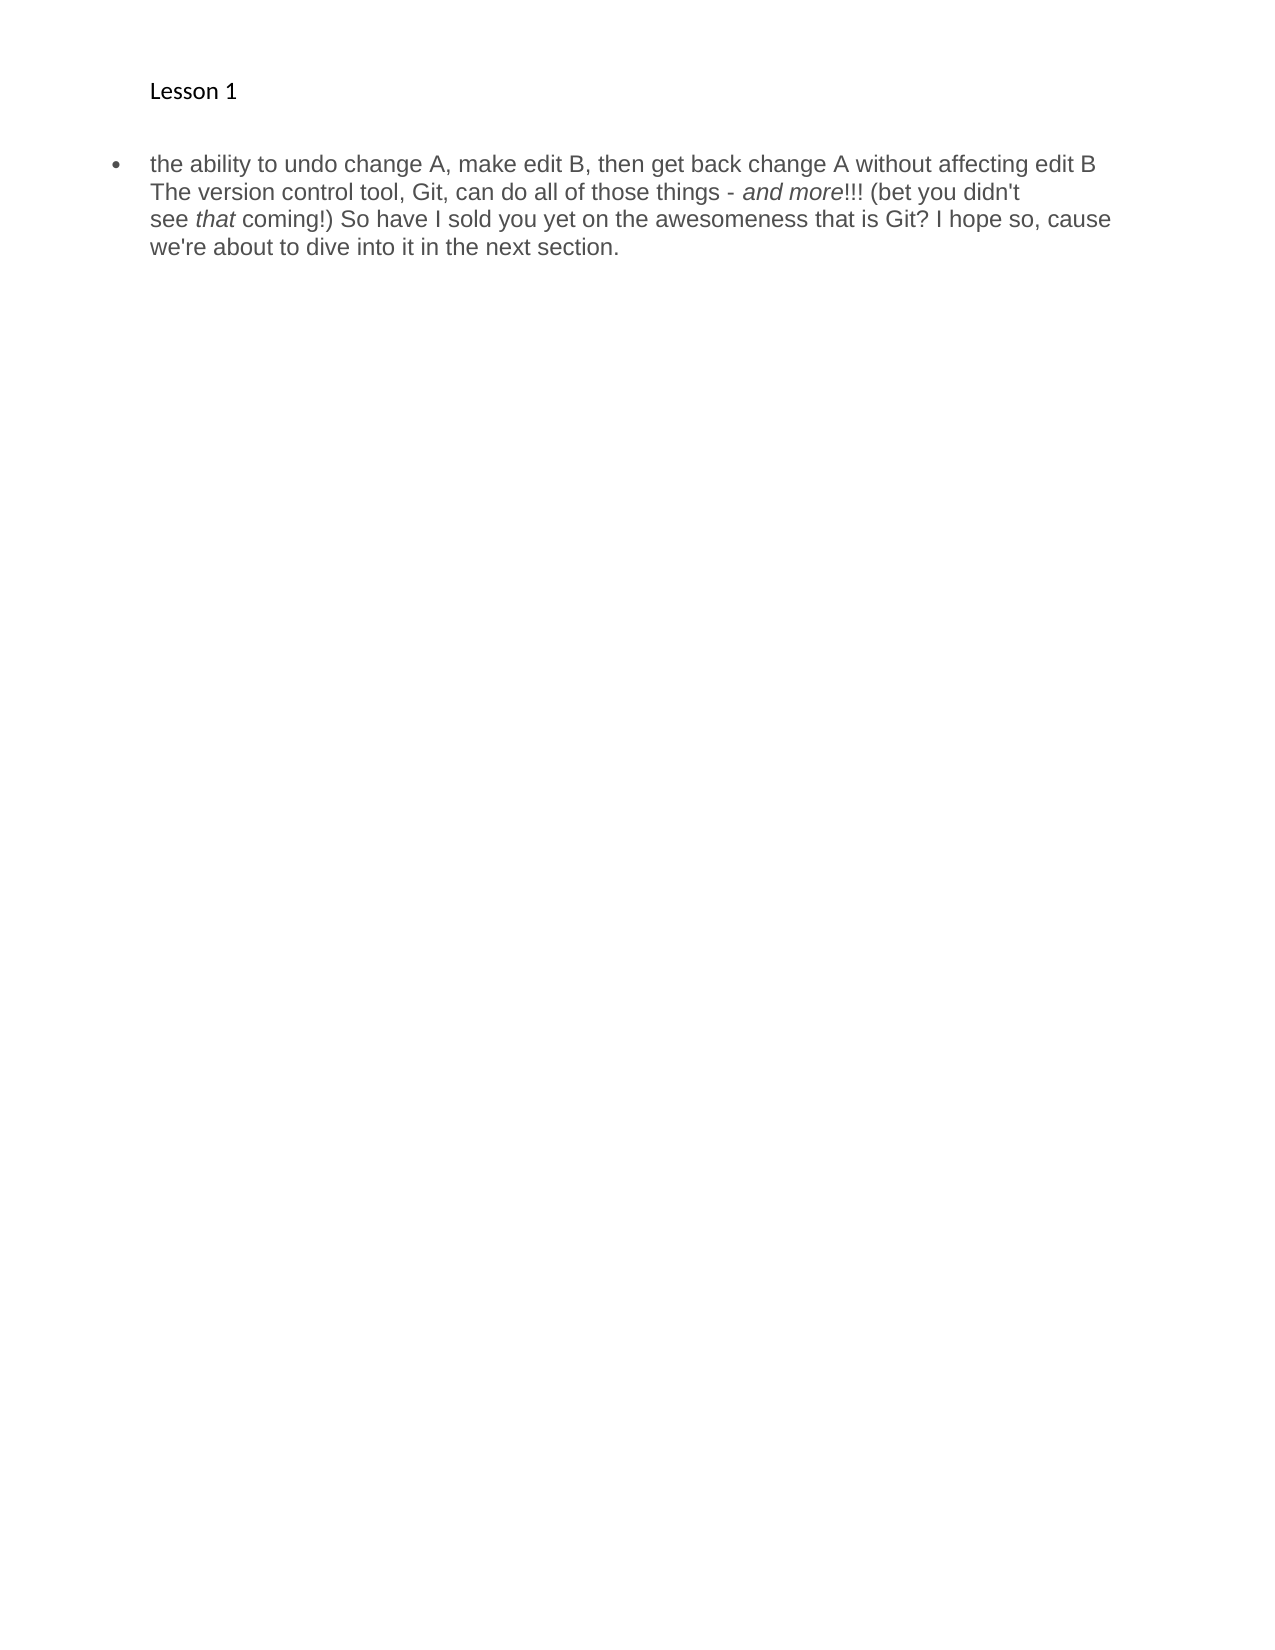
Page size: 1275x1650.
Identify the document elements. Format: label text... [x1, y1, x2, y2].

text The version control tool, Git, can do all of those things - and more!!! (bet you didn't see that coming!) So have I sold you yet on the awesomeness that is Git? I hope so, cause we're about to dive into it in the next section. [150, 178, 1125, 260]
list the ability to undo change A, make edit B, then get back change A without affecting edit B [112, 150, 1125, 178]
